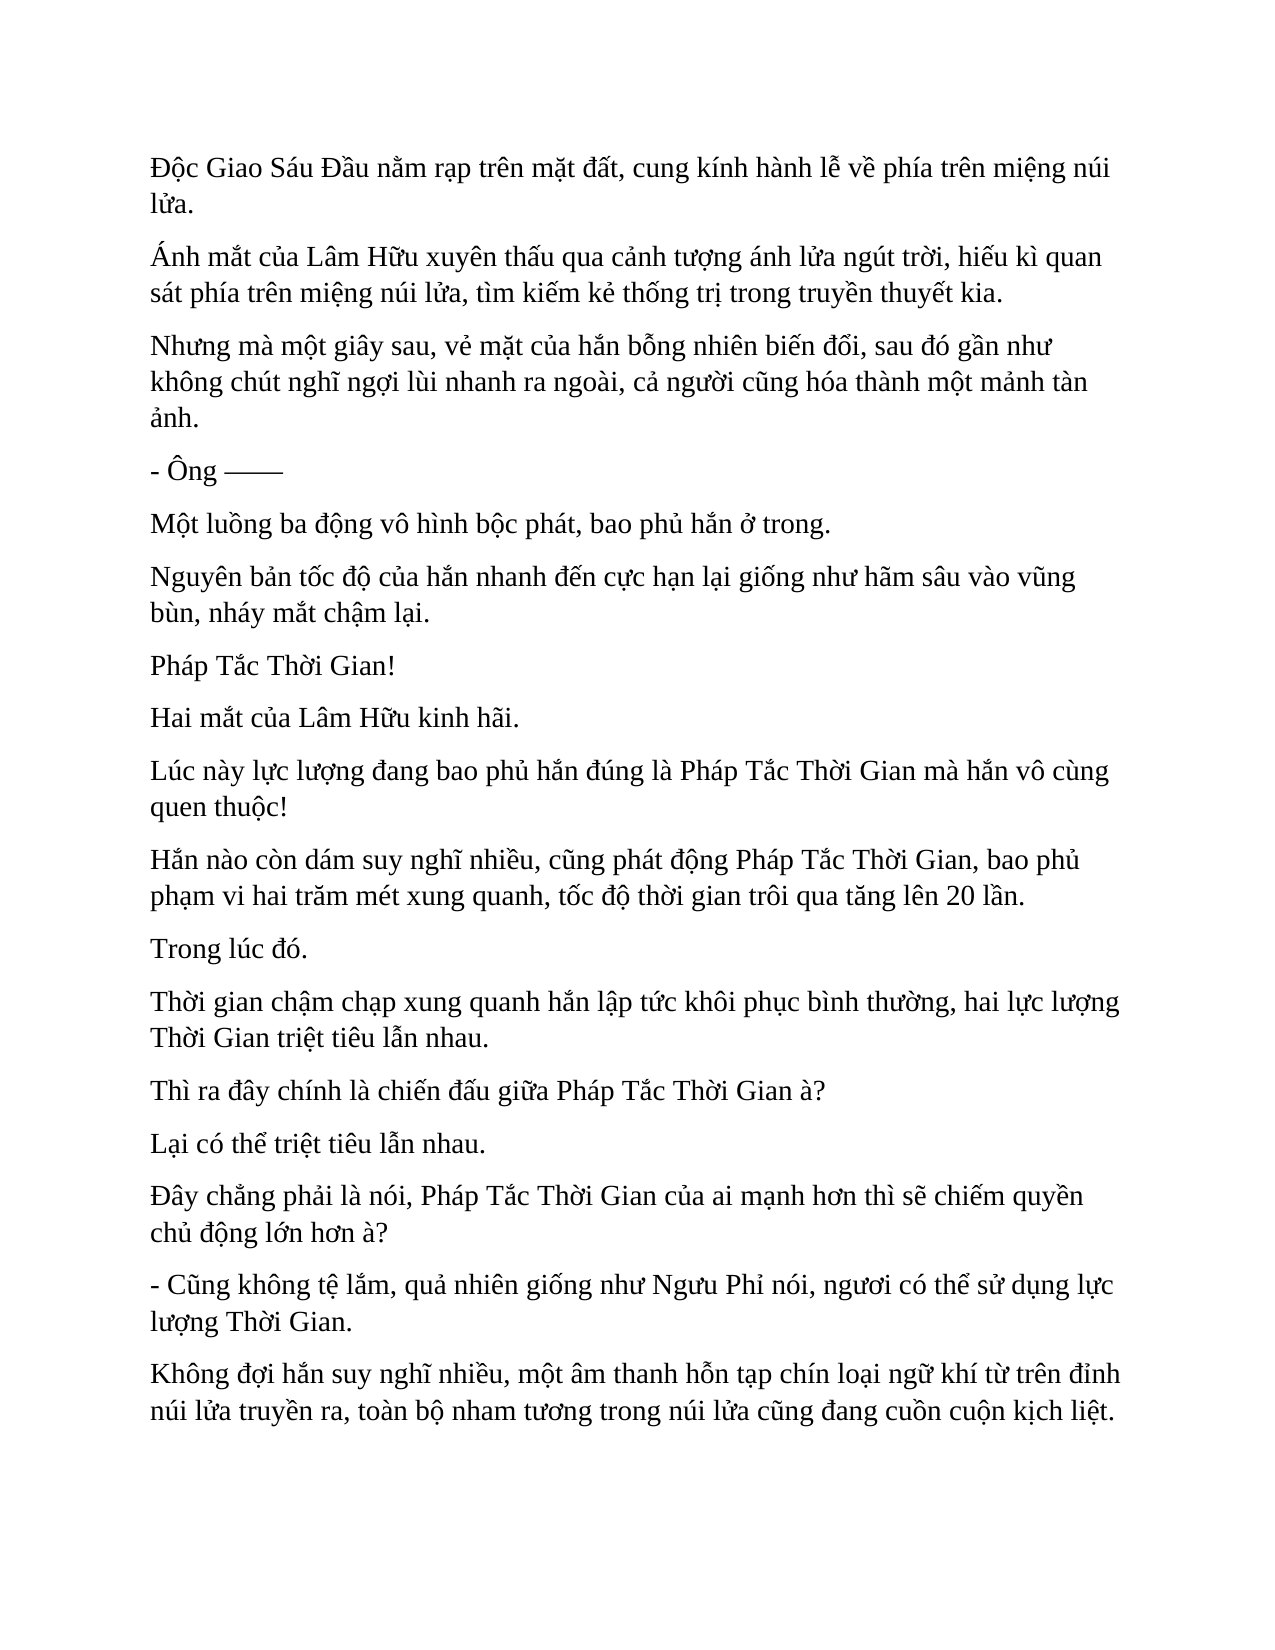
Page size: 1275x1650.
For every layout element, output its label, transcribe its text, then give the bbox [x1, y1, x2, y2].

text Thời gian chậm chạp xung quanh hắn lập tức khôi phục bình thường, hai lực lượng Thời Gian triệt tiêu lẫn nhau. [150, 984, 1125, 1054]
text Nhưng mà một giây sau, vẻ mặt của hắn bỗng nhiên biến đổi, sau đó gần như không chút nghĩ ngợi lùi nhanh ra ngoài, cả người cũng hóa thành một mảnh tàn ảnh. [150, 328, 1125, 434]
text Ánh mắt của Lâm Hữu xuyên thấu qua cảnh tượng ánh lửa ngút trời, hiếu kì quan sát phía trên miệng núi lửa, tìm kiếm kẻ thống trị trong truyền thuyết kia. [150, 239, 1125, 309]
text Một luồng ba động vô hình bộc phát, bao phủ hắn ở trong. [150, 506, 1125, 539]
text Hai mắt của Lâm Hữu kinh hãi. [150, 700, 1125, 734]
text Đây chẳng phải là nói, Pháp Tắc Thời Gian của ai mạnh hơn thì sẽ chiếm quyền chủ động lớn hơn à? [150, 1178, 1125, 1248]
text Trong lúc đó. [150, 931, 1125, 965]
text - Cũng không tệ lắm, quả nhiên giống như Ngưu Phỉ nói, ngươi có thể sử dụng lực lượng Thời Gian. [150, 1267, 1125, 1337]
text Lúc này lực lượng đang bao phủ hắn đúng là Pháp Tắc Thời Gian mà hắn vô cùng quen thuộc! [150, 753, 1125, 823]
text Độc Giao Sáu Đầu nằm rạp trên mặt đất, cung kính hành lễ về phía trên miệng núi lửa. [150, 150, 1125, 220]
text Pháp Tắc Thời Gian! [150, 648, 1125, 681]
text Không đợi hắn suy nghĩ nhiều, một âm thanh hỗn tạp chín loại ngữ khí từ trên đỉnh núi lửa truyền ra, toàn bộ nham tương trong núi lửa cũng đang cuồn cuộn kịch liệt. [150, 1356, 1125, 1426]
text Lại có thể triệt tiêu lẫn nhau. [150, 1126, 1125, 1159]
text Hắn nào còn dám suy nghĩ nhiều, cũng phát động Pháp Tắc Thời Gian, bao phủ phạm vi hai trăm mét xung quanh, tốc độ thời gian trôi qua tăng lên 20 lần. [150, 842, 1125, 912]
text - Ông —— [150, 453, 1125, 487]
text Nguyên bản tốc độ của hắn nhanh đến cực hạn lại giống như hãm sâu vào vũng bùn, nháy mắt chậm lại. [150, 559, 1125, 628]
text Thì ra đây chính là chiến đấu giữa Pháp Tắc Thời Gian à? [150, 1073, 1125, 1106]
